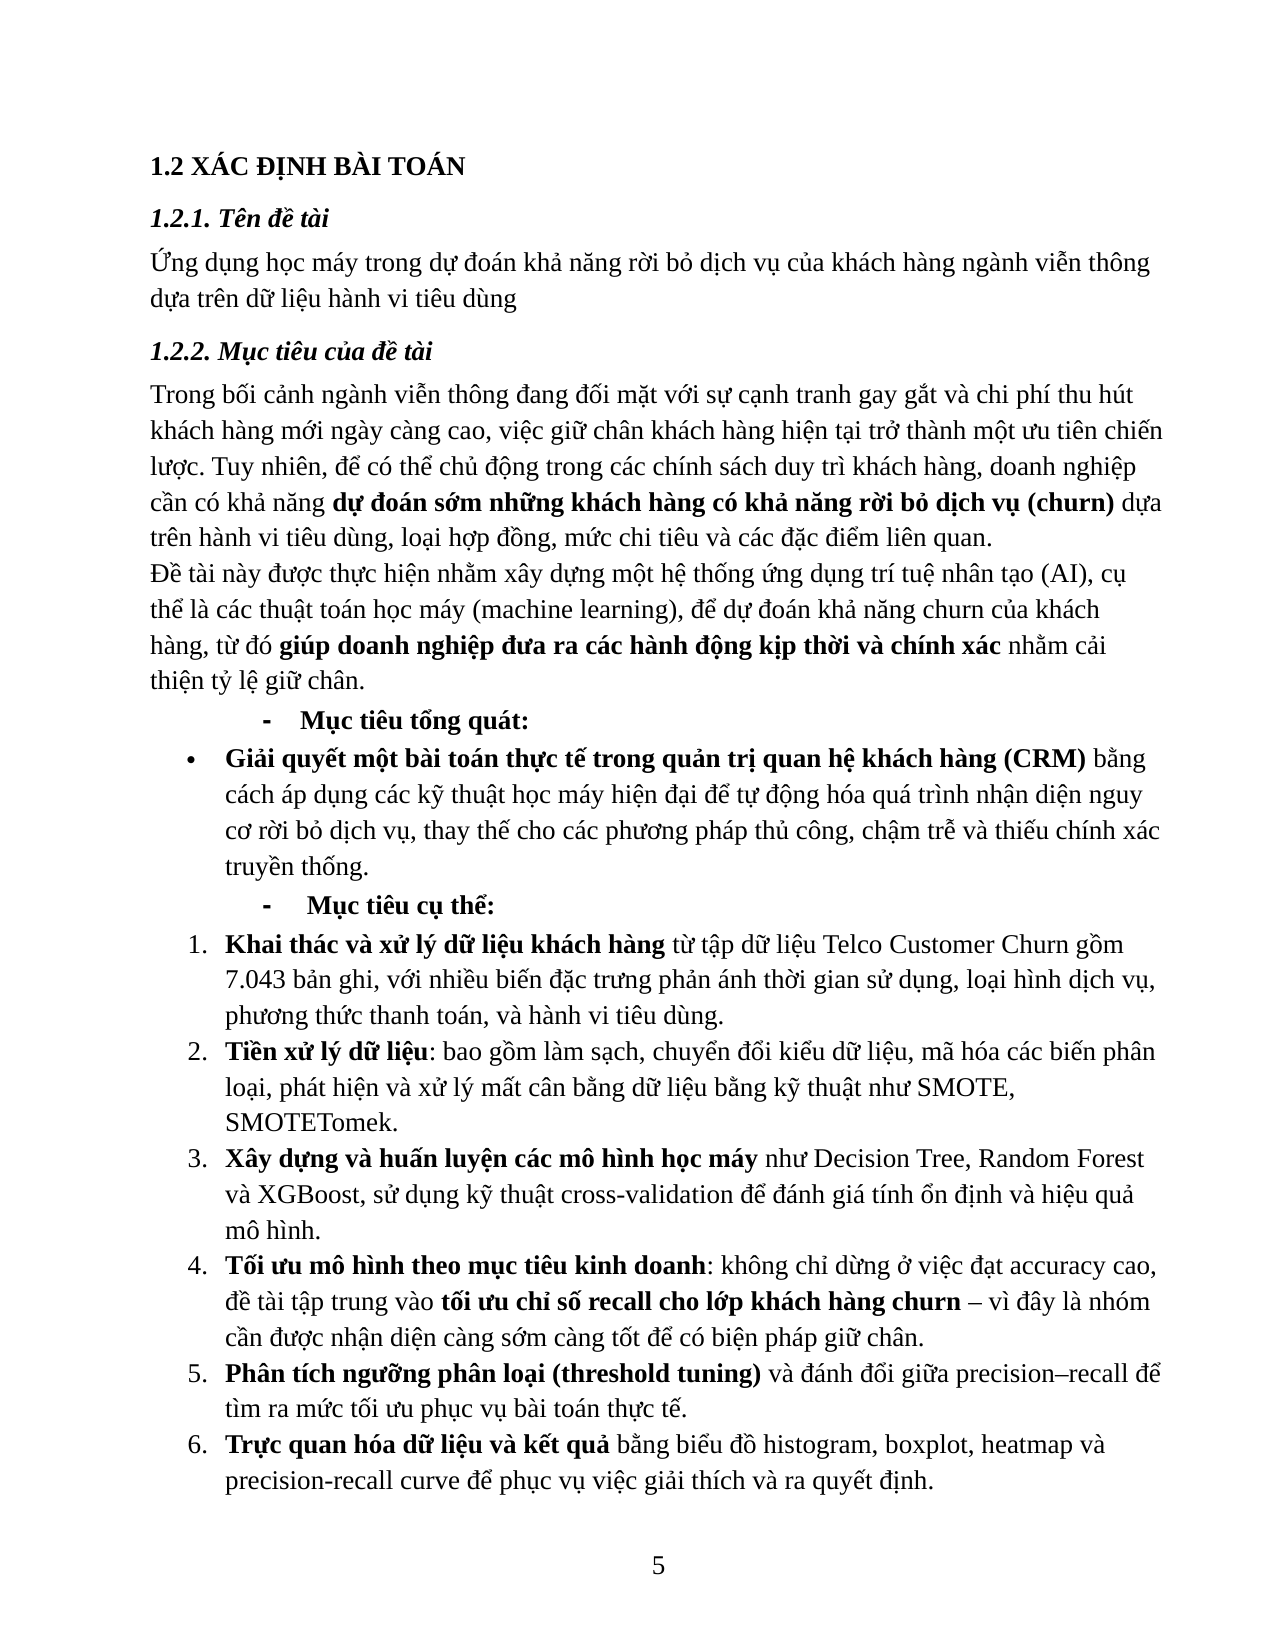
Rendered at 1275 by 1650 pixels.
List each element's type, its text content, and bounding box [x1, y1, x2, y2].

list Khai thác và xử lý dữ liệu khách hàng từ tập dữ liệu Telco Customer Churn gồm 7.043 bản ghi, với nhiều biến đặc trưng phản ánh thời gian sử dụng, loại hình dịch vụ, phương thức thanh toán, và hành vi tiêu dùng. [187, 928, 1167, 1031]
subtitle 1.2.2. Mục tiêu của đề tài [150, 334, 1167, 366]
list Phân tích ngưỡng phân loại (threshold tuning) và đánh đổi giữa precision–recall để tìm ra mức tối ưu phục vụ bài toán thực tế. [187, 1357, 1167, 1423]
list Trực quan hóa dữ liệu và kết quả bằng biểu đồ histogram, boxplot, heatmap và precision-recall curve để phục vụ việc giải thích và ra quyết định. [187, 1428, 1167, 1495]
list Mục tiêu tổng quát: [262, 700, 1167, 737]
list Giải quyết một bài toán thực tế trong quản trị quan hệ khách hàng (CRM) bằng cách áp dụng các kỹ thuật học máy hiện đại để tự động hóa quá trình nhận diện nguy cơ rời bỏ dịch vụ, thay thế cho các phương pháp thủ công, chậm trễ và thiếu chính xác truyền thống. [187, 743, 1167, 881]
subtitle 1.2 XÁC ĐỊNH BÀI TOÁN [150, 150, 1167, 181]
list Tối ưu mô hình theo mục tiêu kinh doanh: không chỉ dừng ở việc đạt accuracy cao, đề tài tập trung vào tối ưu chỉ số recall cho lớp khách hàng churn – vì đây là nhóm cần được nhận diện càng sớm càng tốt để có biện pháp giữ chân. [187, 1249, 1167, 1352]
text Đề tài này được thực hiện nhằm xây dựng một hệ thống ứng dụng trí tuệ nhân tạo (AI), cụ thể là các thuật toán học máy (machine learning), để dự đoán khả năng churn của khách hàng, từ đó giúp doanh nghiệp đưa ra các hành động kịp thời và chính xác nhằm cải thiện tỷ lệ giữ chân. [150, 557, 1167, 696]
text Trong bối cảnh ngành viễn thông đang đối mặt với sự cạnh tranh gay gắt và chi phí thu hút khách hàng mới ngày càng cao, việc giữ chân khách hàng hiện tại trở thành một ưu tiên chiến lược. Tuy nhiên, để có thể chủ động trong các chính sách duy trì khách hàng, doanh nghiệp cần có khả năng dự đoán sớm những khách hàng có khả năng rời bỏ dịch vụ (churn) dựa trên hành vi tiêu dùng, loại hợp đồng, mức chi tiêu và các đặc điểm liên quan. [150, 379, 1167, 553]
list Mục tiêu cụ thể: [262, 886, 1167, 922]
list Tiền xử lý dữ liệu: bao gồm làm sạch, chuyển đổi kiểu dữ liệu, mã hóa các biến phân loại, phát hiện và xử lý mất cân bằng dữ liệu bằng kỹ thuật như SMOTE, SMOTETomek. [187, 1035, 1167, 1138]
text Ứng dụng học máy trong dự đoán khả năng rời bỏ dịch vụ của khách hàng ngành viễn thông dựa trên dữ liệu hành vi tiêu dùng [150, 246, 1167, 313]
list Xây dựng và huấn luyện các mô hình học máy như Decision Tree, Random Forest và XGBoost, sử dụng kỹ thuật cross-validation để đánh giá tính ổn định và hiệu quả mô hình. [187, 1142, 1167, 1245]
subtitle 1.2.1. Tên đề tài [150, 202, 1167, 233]
